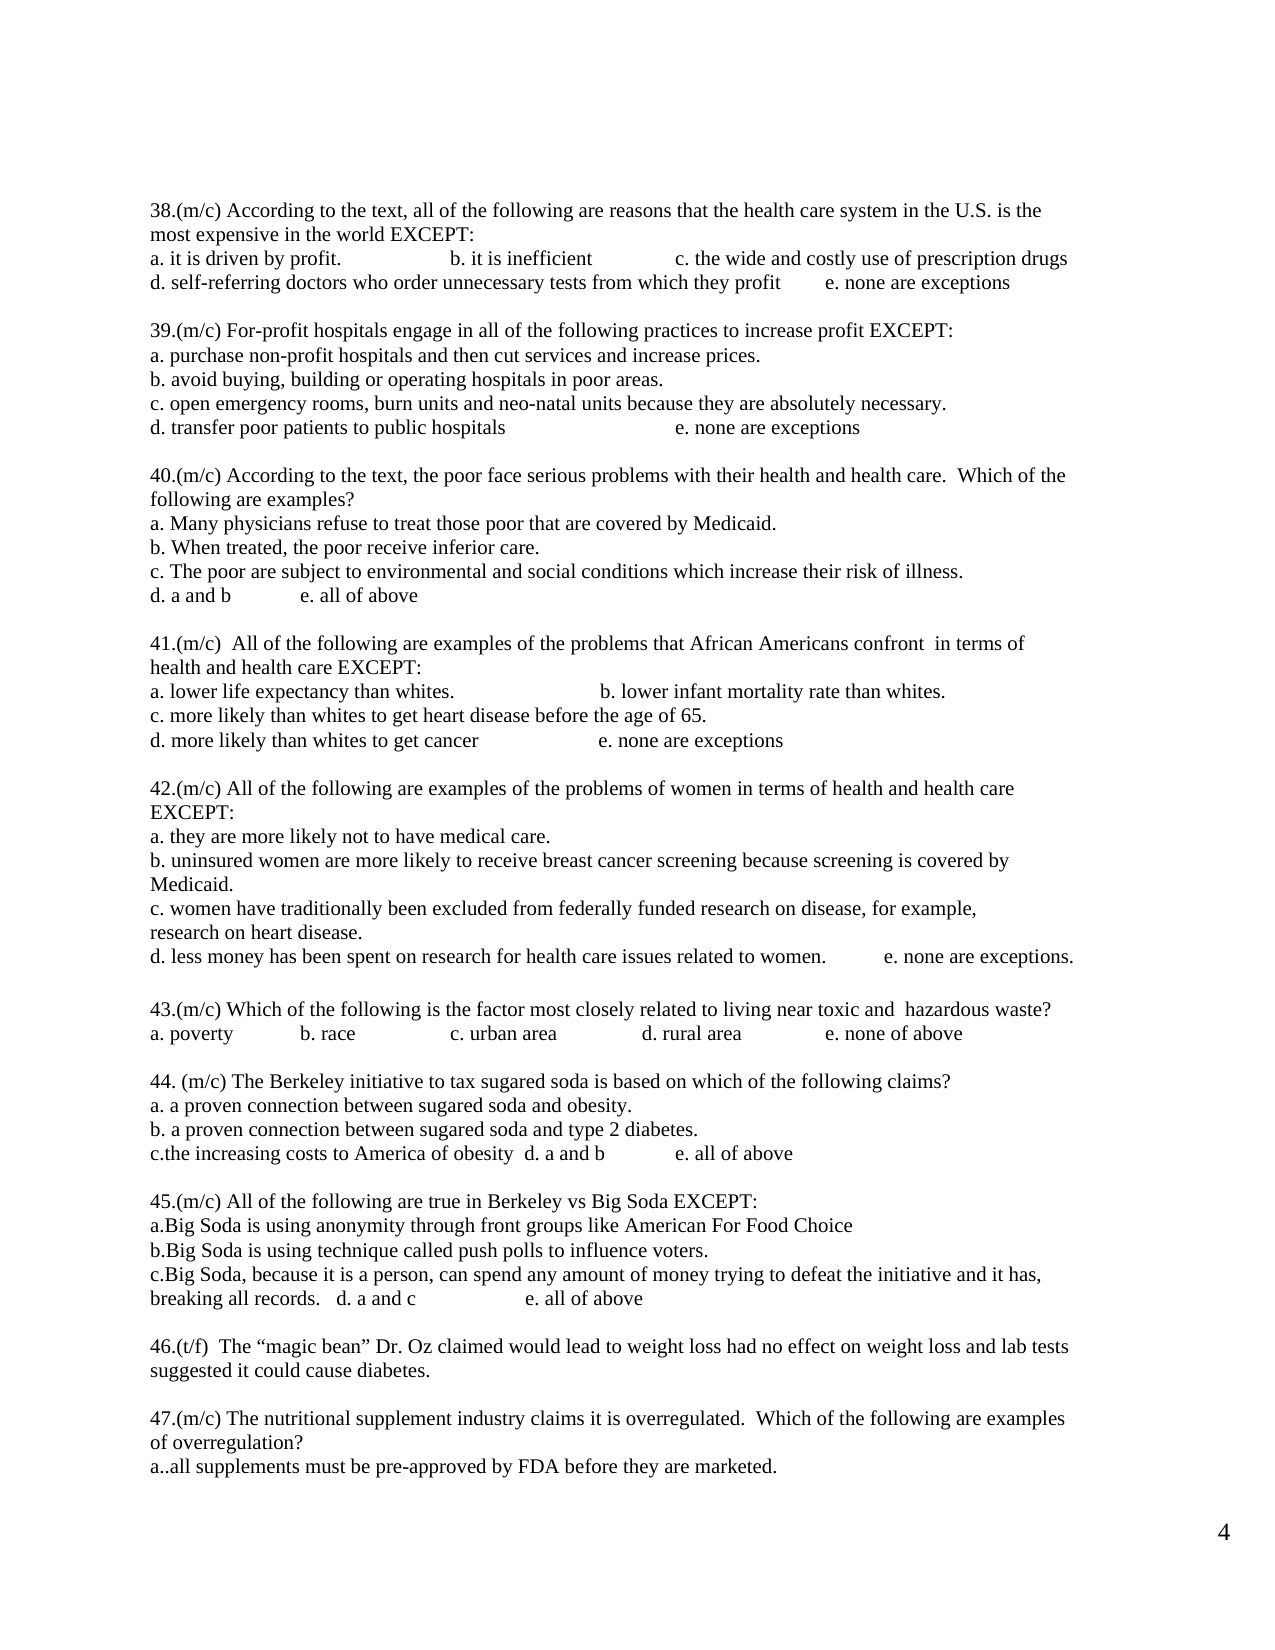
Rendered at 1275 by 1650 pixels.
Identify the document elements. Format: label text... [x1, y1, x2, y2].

text a. they are more likely not to have medical care. [150, 824, 1079, 848]
text c.Big Soda, because it is a person, can spend any amount of money trying to defeat the initiative and it has, breaking all records. d. a and c e. all of above [150, 1262, 1079, 1310]
text 43.(m/c) Which of the following is the factor most closely related to living near toxic and hazardous waste? [150, 997, 1079, 1021]
text b. a proven connection between sugared soda and type 2 diabetes. [150, 1117, 1079, 1141]
text 45.(m/c) All of the following are true in Berkeley vs Big Soda EXCEPT: [150, 1189, 1079, 1213]
text a..all supplements must be pre-approved by FDA before they are marketed. [150, 1454, 1079, 1478]
text c. open emergency rooms, burn units and neo-natal units because they are absolutely necessary. [150, 391, 1079, 415]
text a.Big Soda is using anonymity through front groups like American For Food Choice [150, 1213, 1079, 1237]
text c.the increasing costs to America of obesity d. a and b e. all of above [150, 1141, 1079, 1165]
text d. self-referring doctors who order unnecessary tests from which they profit e. none are exceptions [150, 270, 1079, 294]
text b. uninsured women are more likely to receive breast cancer screening because screening is covered by Medicaid. [150, 848, 1079, 896]
text 38.(m/c) According to the text, all of the following are reasons that the health care system in the is the most expensive in the world EXCEPT: [150, 198, 1079, 246]
text 41.(m/c) All of the following are examples of the problems that African Americans confront in terms of health and health care EXCEPT: [150, 631, 1079, 679]
text d. less money has been spent on research for health care issues related to women. e. none are exceptions. [150, 944, 1079, 968]
text a. lower life expectancy than whites. b. lower infant mortality rate than whites. [150, 679, 1079, 703]
text c. women have traditionally been excluded from federally funded research on disease, for example, [150, 896, 1079, 920]
text 39.(m/c) For-profit hospitals engage in all of the following practices to increase profit EXCEPT: [150, 318, 1079, 342]
text a. purchase non-profit hospitals and then cut services and increase prices. [150, 342, 1079, 367]
text a. Many physicians refuse to treat those poor that are covered by Medicaid. [150, 511, 1079, 535]
text research on heart disease. [150, 920, 1079, 944]
text a. a proven connection between sugared soda and obesity. [150, 1093, 1079, 1117]
text 44. (m/c) The Berkeley initiative to tax sugared soda is based on which of the following claims? [150, 1069, 1079, 1093]
text b.Big Soda is using technique called push polls to influence voters. [150, 1237, 1079, 1262]
text c. The poor are subject to environmental and social conditions which increase their risk of illness. [150, 559, 1079, 583]
text 42.(m/c) All of the following are examples of the problems of women in terms of health and health care EXCEPT: [150, 776, 1079, 824]
text d. more likely than whites to get cancer e. none are exceptions [150, 727, 1079, 752]
text c. more likely than whites to get heart disease before the age of 65. [150, 703, 1079, 727]
text 47.(m/c) The nutritional supplement industry claims it is overregulated. Which of the following are examples of overregulation? [150, 1406, 1079, 1454]
text d. transfer poor patients to public hospitals e. none are exceptions [150, 415, 1079, 439]
text d. a and b e. all of above [150, 583, 1079, 607]
text b. When treated, the poor receive inferior care. [150, 535, 1079, 559]
text b. avoid buying, building or operating hospitals in poor areas. [150, 367, 1079, 391]
text 40.(m/c) According to the text, the poor face serious problems with their health and health care. Which of the following are examples? [150, 463, 1079, 511]
text 46.(t/f) The “magic bean” Dr. Oz claimed would lead to weight loss had no effect on weight loss and lab tests suggested it could cause diabetes. [150, 1334, 1079, 1382]
text a. poverty b. race c. urban area d. rural area e. none of above [150, 1021, 1079, 1045]
text a. it is driven by profit. b. it is inefficient c. the wide and costly use of prescription drugs [150, 246, 1079, 270]
